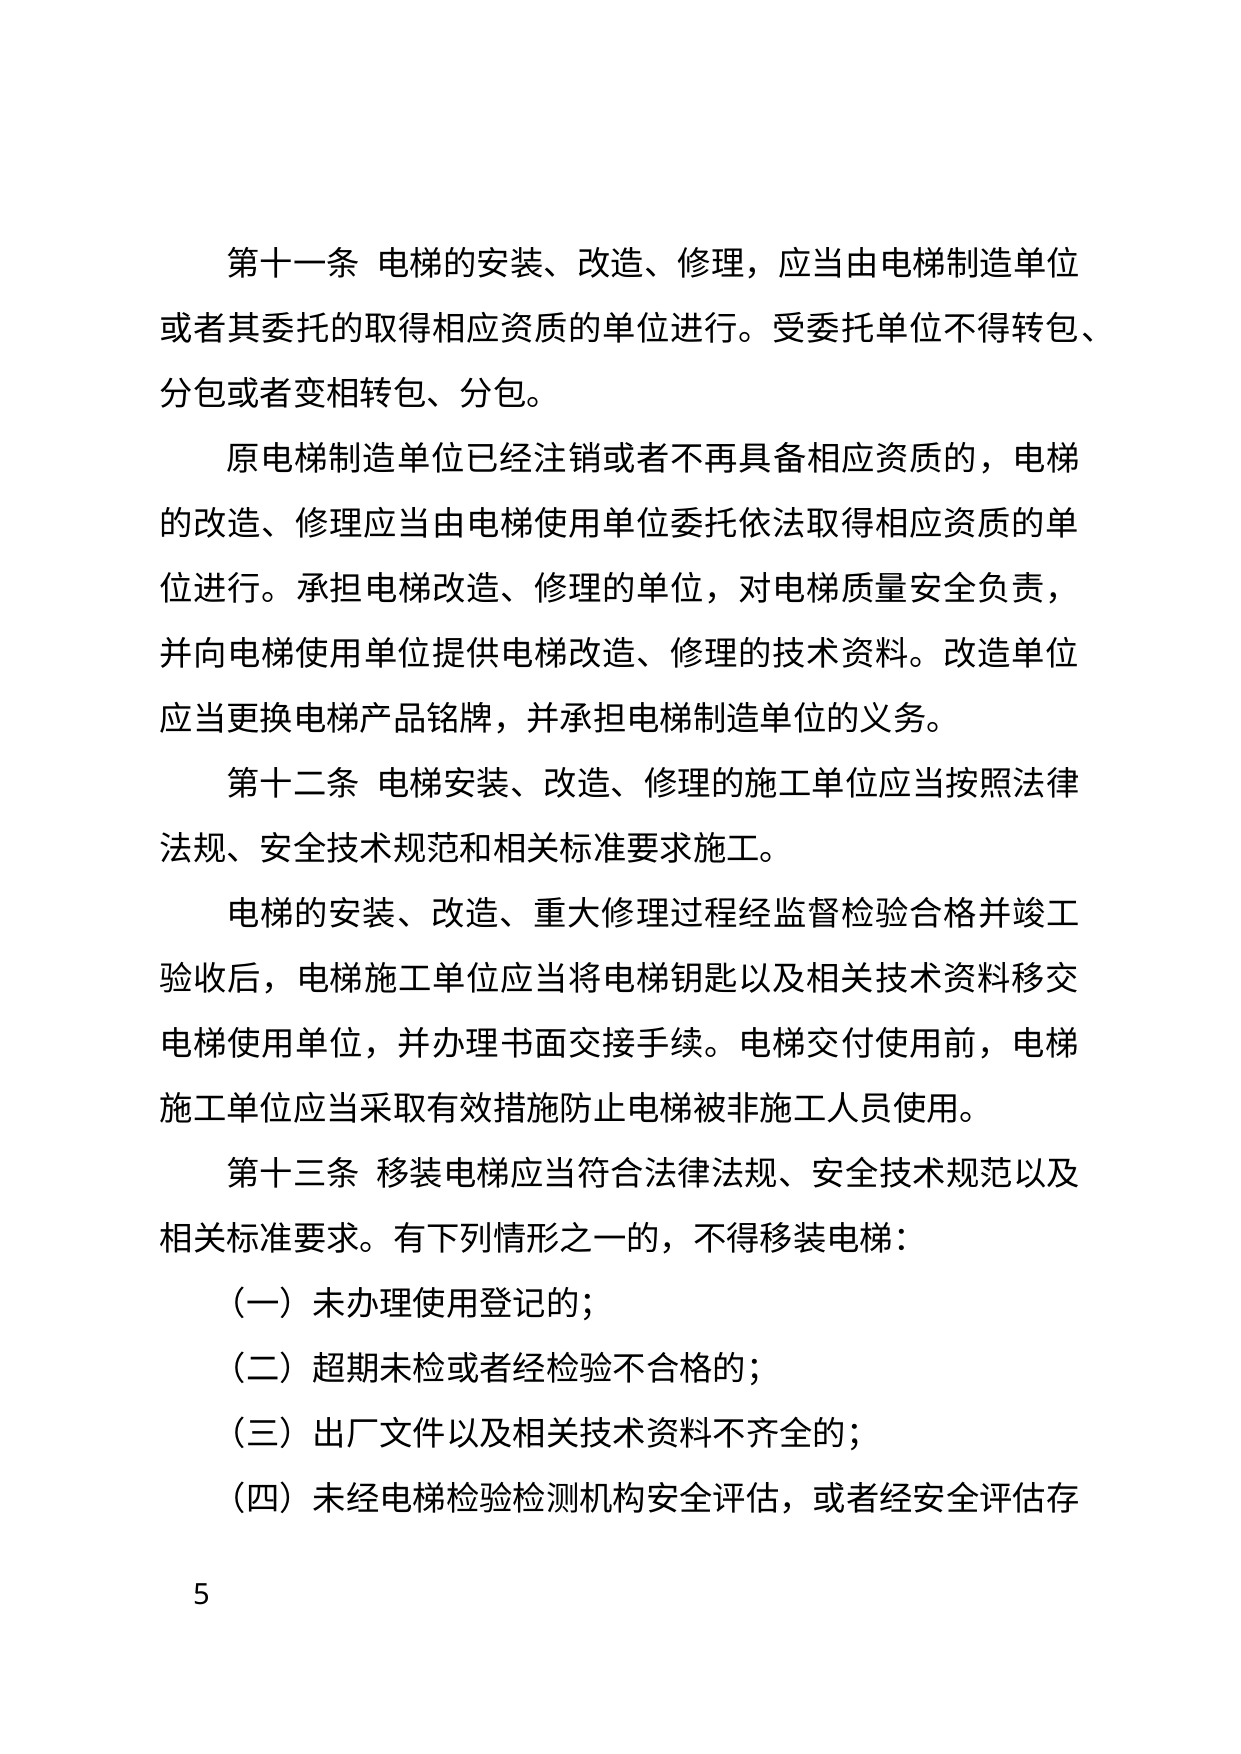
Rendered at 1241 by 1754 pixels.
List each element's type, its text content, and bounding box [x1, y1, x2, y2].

text 第十二条 电梯安装、改造、修理的施工单位应当按照法律法规、安全技术规范和相关标准要求施工。 [159, 748, 1081, 878]
text 第十三条 移装电梯应当符合法律法规、安全技术规范以及相关标准要求。有下列情形之一的，不得移装电梯： [159, 1138, 1081, 1268]
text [159, 1463, 1081, 1528]
text 第十一条 电梯的安装、改造、修理，应当由电梯制造单位或者其委托的取得相应资质的单位进行。受委托单位不得转包、分包或者变相转包、分包。 [159, 228, 1081, 423]
text （三）出厂文件以及相关技术资料不齐全的； [159, 1398, 1081, 1463]
text （一）未办理使用登记的； [159, 1268, 1081, 1333]
text 原电梯制造单位已经注销或者不再具备相应资质的，电梯的改造、修理应当由电梯使用单位委托依法取得相应资质的单位进行。承担电梯改造、修理的单位，对电梯质量安全负责，并向电梯使用单位提供电梯改造、修理的技术资料。改造单位应当更换电梯产品铭牌，并承担电梯制造单位的义务。 [159, 423, 1081, 748]
text 电梯的安装、改造、重大修理过程经监督检验合格并竣工验收后，电梯施工单位应当将电梯钥匙以及相关技术资料移交电梯使用单位，并办理书面交接手续。电梯交付使用前，电梯施工单位应当采取有效措施防止电梯被非施工人员使用。 [159, 878, 1081, 1138]
text （二）超期未检或者经检验不合格的； [159, 1333, 1081, 1398]
